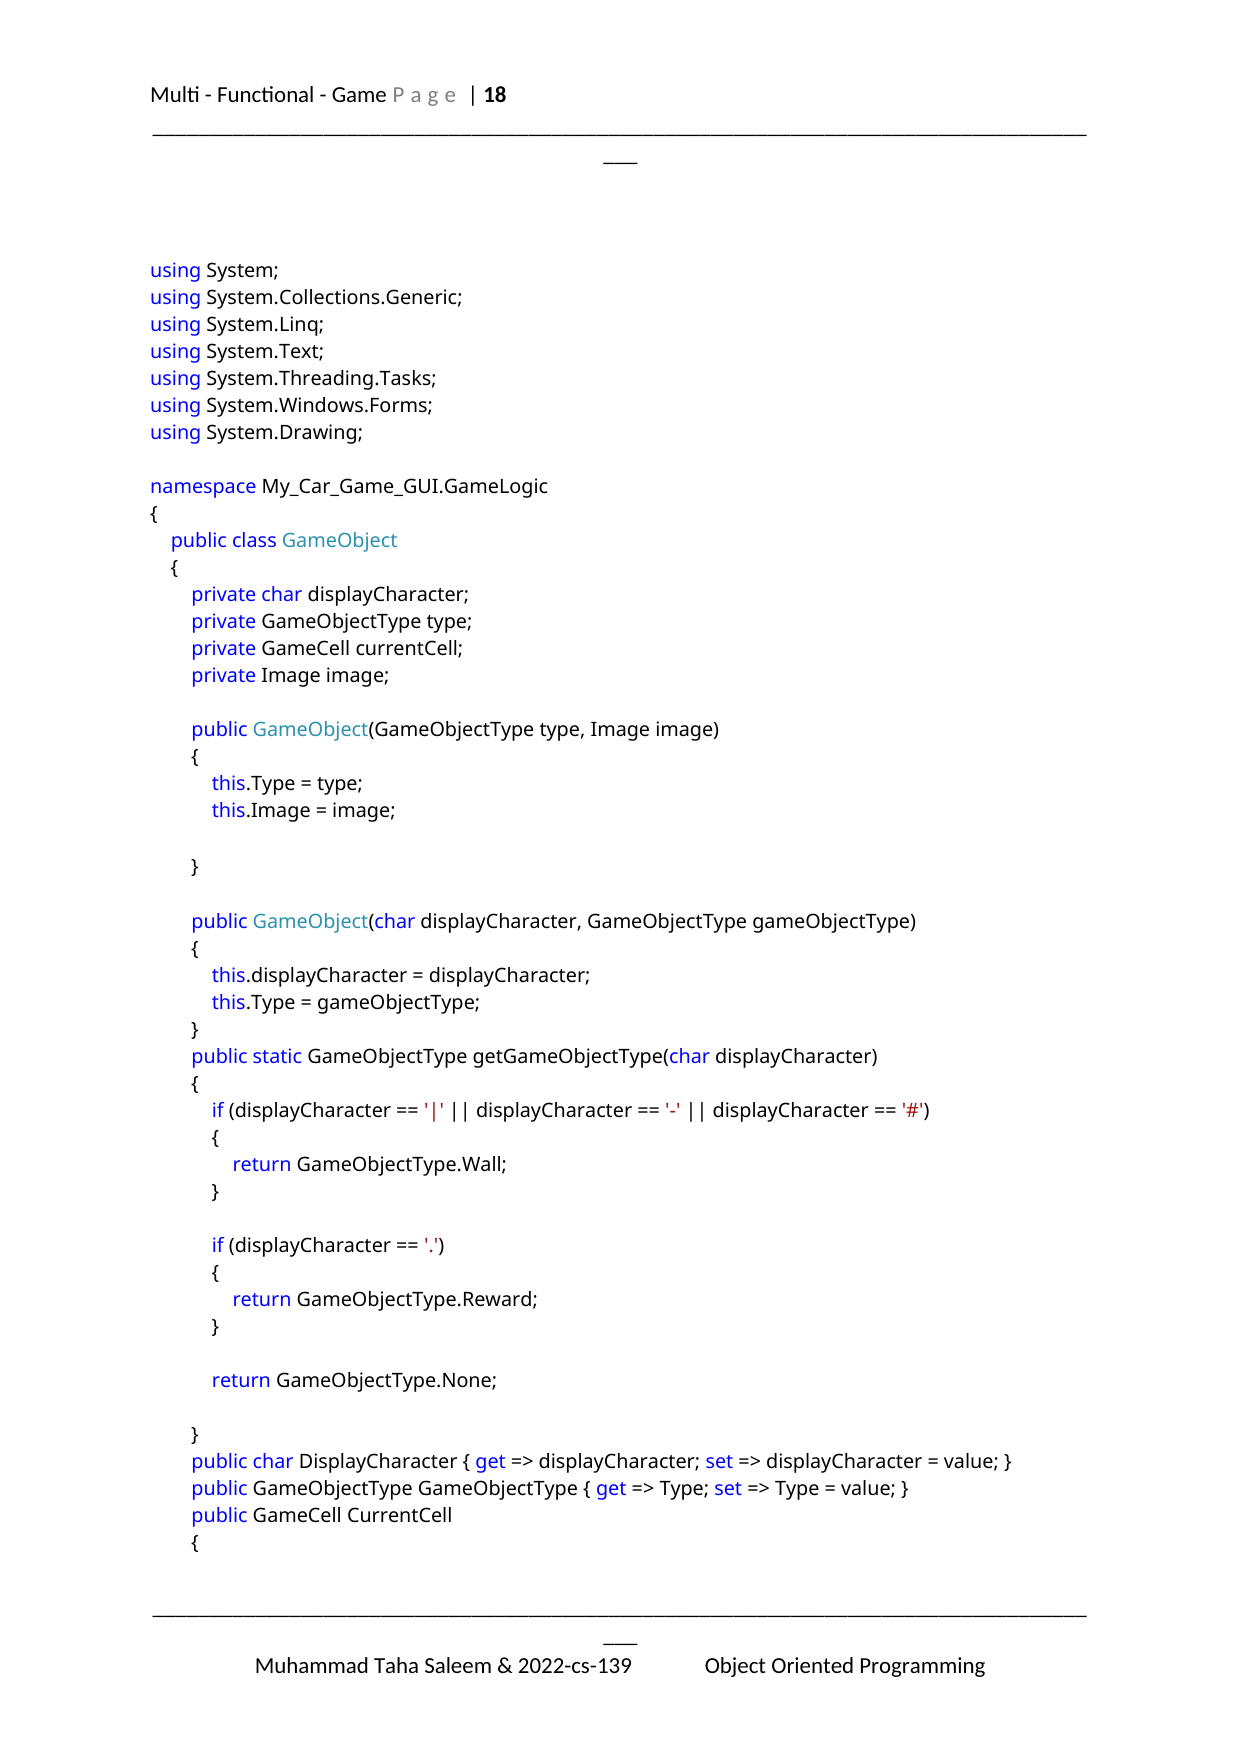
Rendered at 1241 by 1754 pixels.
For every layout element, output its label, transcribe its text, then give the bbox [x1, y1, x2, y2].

text } [150, 852, 1090, 879]
text if (displayCharacter == '.') [150, 1231, 1090, 1258]
text using System.Windows.Forms; [150, 392, 1090, 418]
text using System.Collections.Generic; [150, 284, 1090, 311]
text using System.Drawing; [150, 418, 1090, 446]
text this.Type = gameObjectType; [150, 989, 1090, 1016]
text public GameObject(char displayCharacter, GameObjectType gameObjectType) [150, 908, 1090, 935]
text public static GameObjectType getGameObjectType(char displayCharacter) [150, 1043, 1090, 1069]
text this.Image = image; [150, 796, 1090, 823]
text public char DisplayCharacter { get => displayCharacter; set => displayCharacter = value; } [150, 1447, 1090, 1474]
text return GameObjectType.Wall; [150, 1151, 1090, 1177]
text { [150, 1528, 1090, 1555]
text { [150, 935, 1090, 962]
text { [150, 1258, 1090, 1285]
text this.displayCharacter = displayCharacter; [150, 962, 1090, 989]
text public GameCell CurrentCell [150, 1501, 1090, 1528]
text using System.Threading.Tasks; [150, 364, 1090, 392]
text } [150, 1016, 1090, 1043]
text if (displayCharacter == '|' || displayCharacter == '-' || displayCharacter == '#') [150, 1097, 1090, 1123]
text using System.Text; [150, 338, 1090, 364]
text public GameObjectType GameObjectType { get => Type; set => Type = value; } [150, 1474, 1090, 1501]
text { [150, 1069, 1090, 1097]
text private GameCell currentCell; [150, 634, 1090, 661]
text namespace My_Car_Game_GUI.GameLogic [150, 472, 1090, 499]
text public GameObject(GameObjectType type, Image image) [150, 715, 1090, 742]
text { [150, 1123, 1090, 1151]
text using System; [150, 257, 1090, 284]
text return GameObjectType.None; [150, 1366, 1090, 1393]
text { [150, 553, 1090, 580]
text } [150, 1312, 1090, 1339]
text { [150, 742, 1090, 769]
text this.Type = type; [150, 769, 1090, 796]
text public class GameObject [150, 526, 1090, 553]
text private GameObjectType type; [150, 607, 1090, 634]
text private char displayCharacter; [150, 580, 1090, 607]
text return GameObjectType.Reward; [150, 1285, 1090, 1312]
text private Image image; [150, 661, 1090, 688]
text } [150, 1420, 1090, 1447]
text using System.Linq; [150, 311, 1090, 338]
text { [150, 499, 1090, 526]
text } [150, 1177, 1090, 1204]
